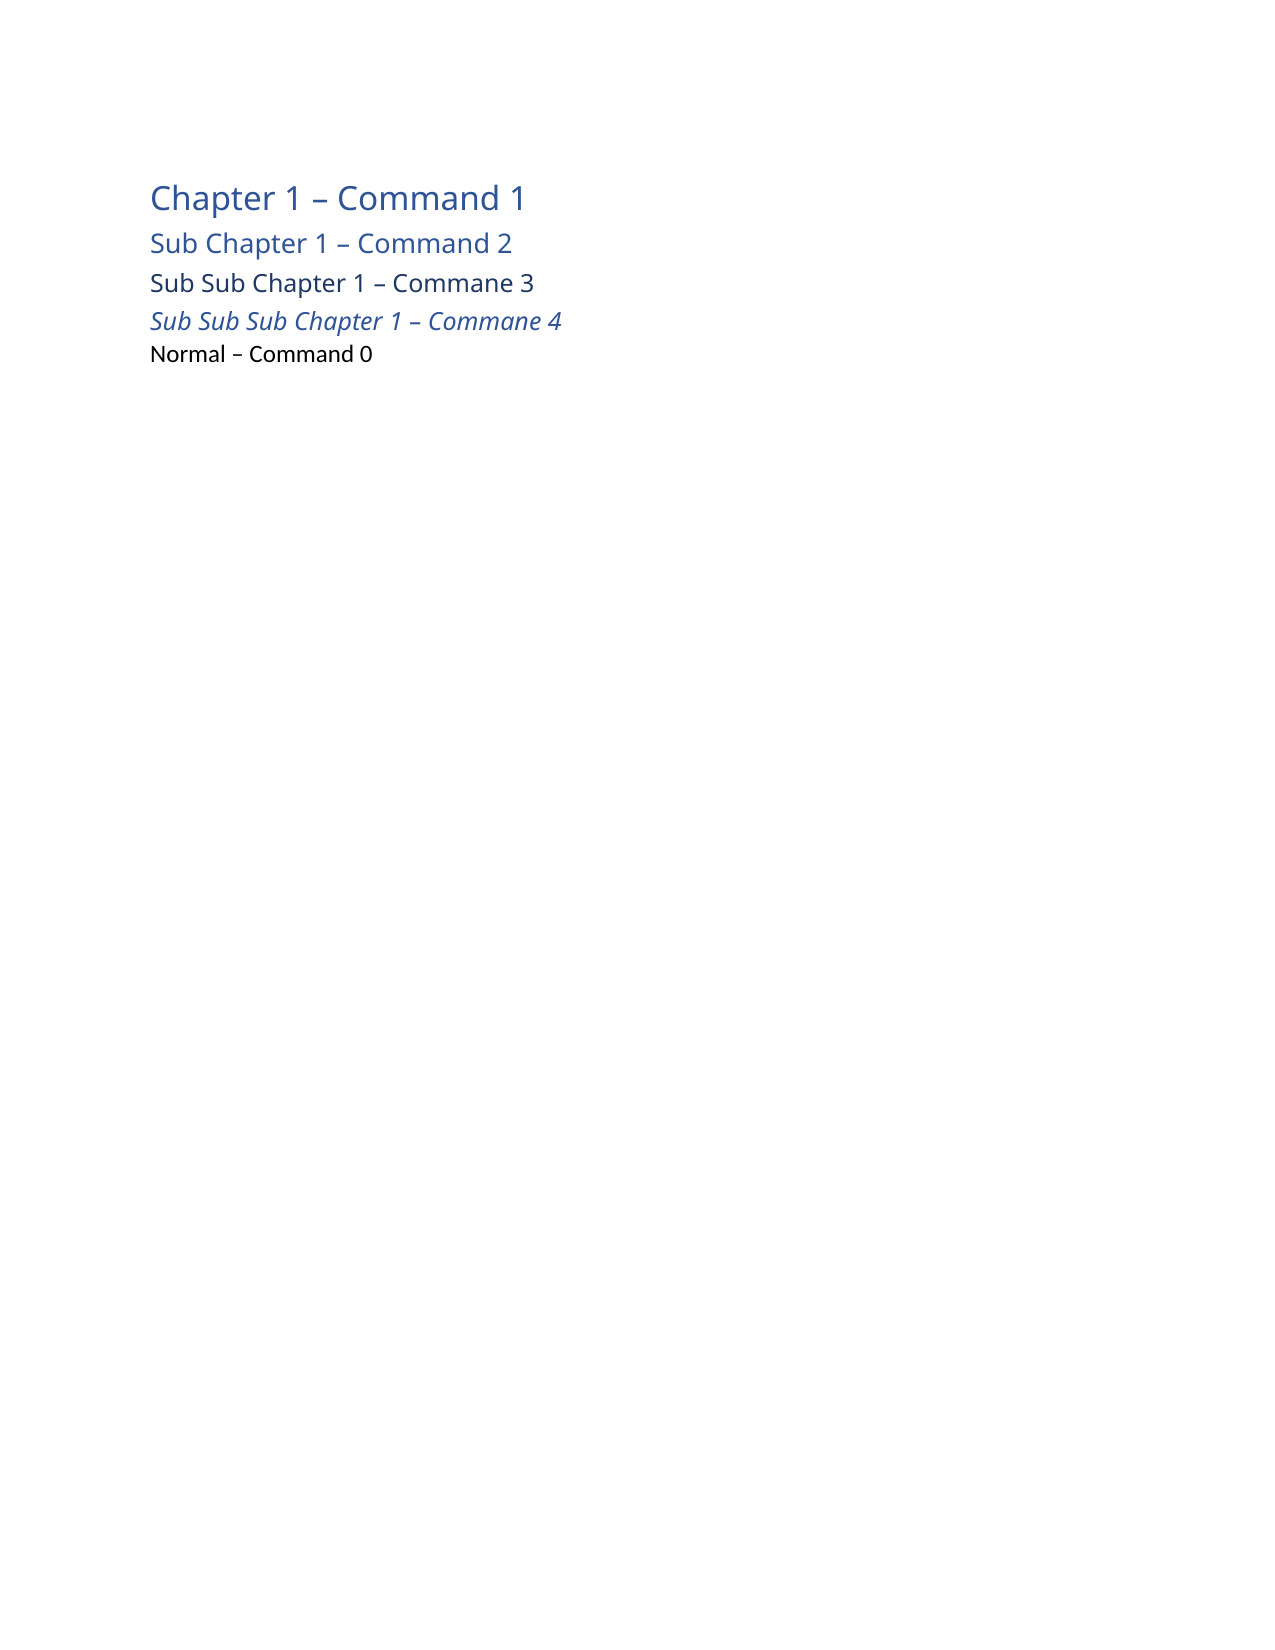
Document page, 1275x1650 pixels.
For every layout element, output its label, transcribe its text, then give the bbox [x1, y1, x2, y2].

subtitle Sub Chapter 1 – Command 2 [150, 224, 1125, 261]
subtitle Sub Sub Sub Chapter 1 – Commane 4 [150, 304, 1125, 338]
subtitle Chapter 1 – Command 1 [150, 175, 1125, 220]
subtitle Sub Sub Chapter 1 – Commane 3 [150, 266, 1125, 300]
text Normal – Command 0 [150, 338, 1125, 368]
